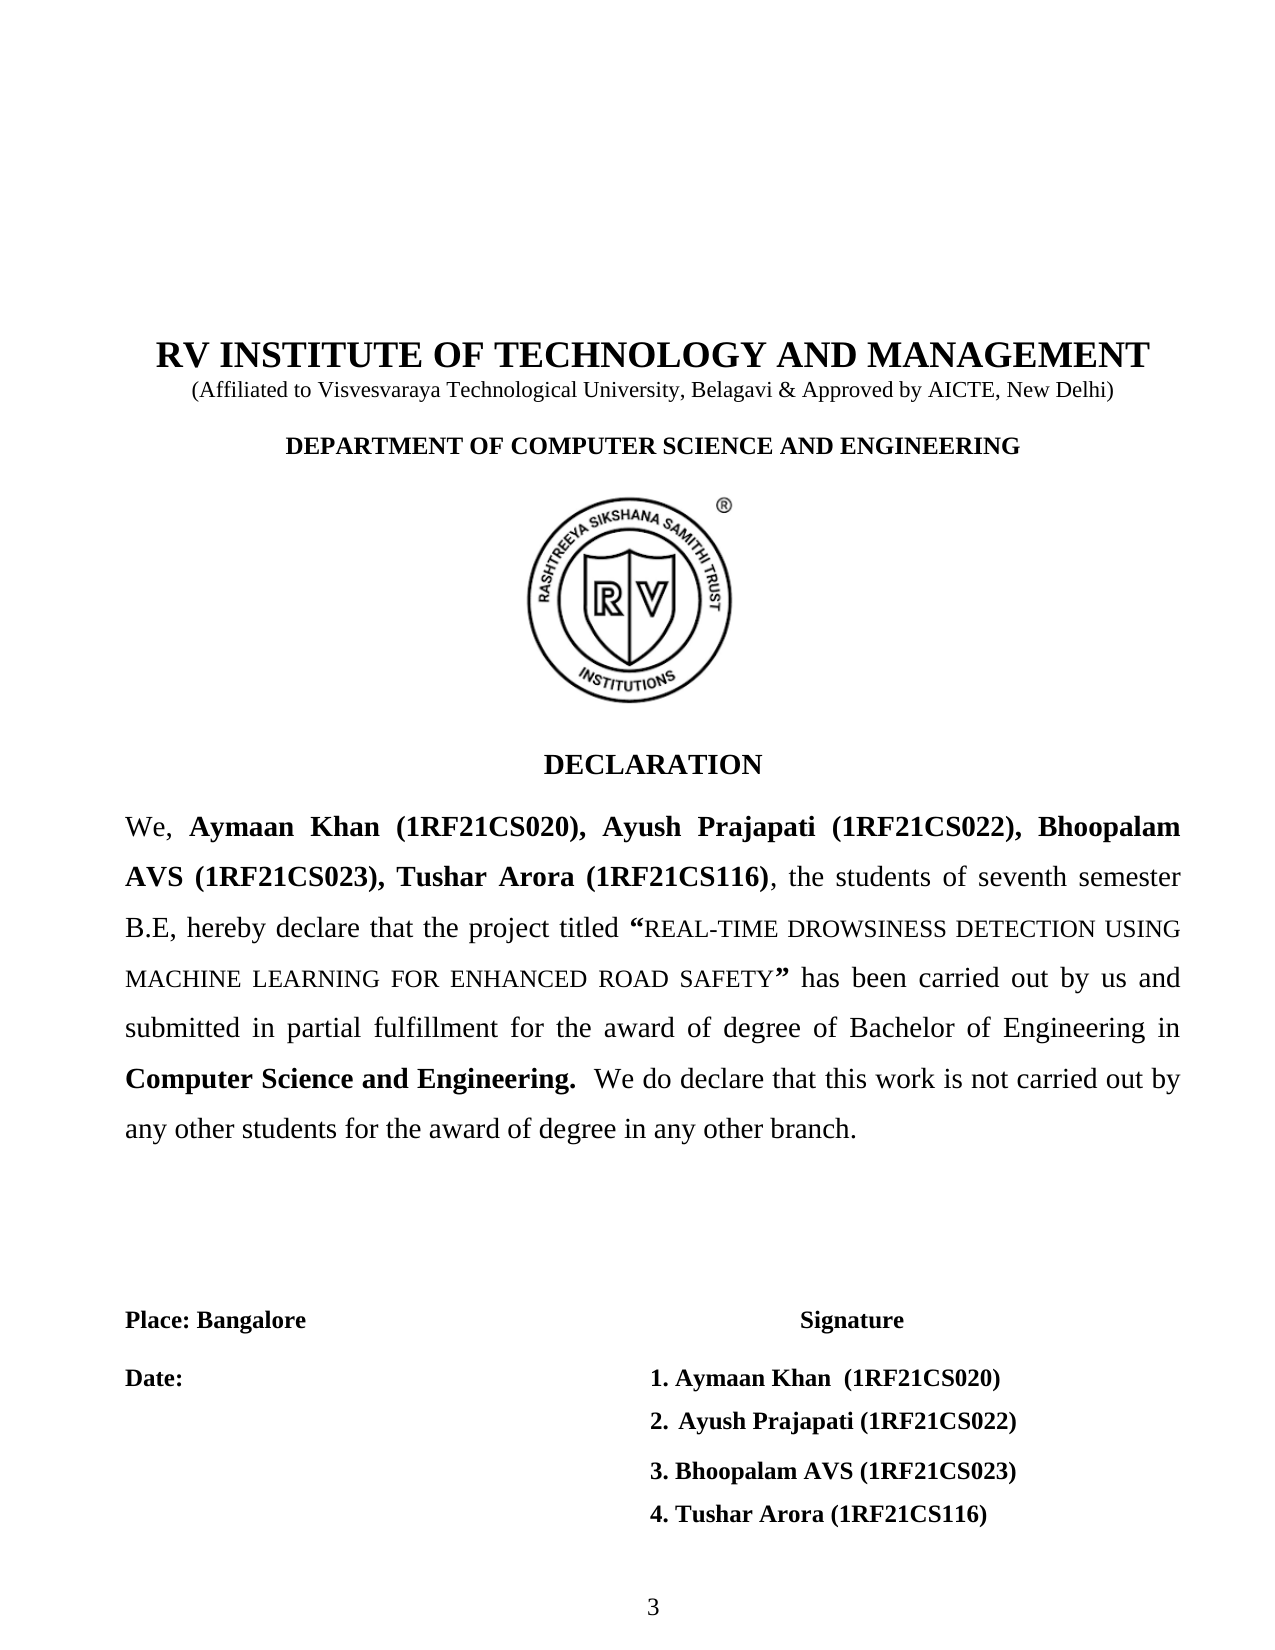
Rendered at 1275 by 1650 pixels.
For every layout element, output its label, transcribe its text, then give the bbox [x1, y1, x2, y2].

text 4. Tushar Arora (1RF21CS116) [125, 1499, 1181, 1528]
text Date: 1. Aymaan Khan (1RF21CS020) [125, 1363, 1181, 1391]
text 3. Bhoopalam AVS (1RF21CS023) [125, 1456, 1181, 1485]
picture [523, 492, 736, 706]
text Place: Bangalore Signature [125, 1305, 1181, 1334]
text DEPARTMENT OF COMPUTER SCIENCE AND ENGINEERING [125, 431, 1181, 459]
text 2. Ayush Prajapati (1RF21CS022) [125, 1406, 1181, 1434]
text We, Aymaan Khan (1RF21CS020), Ayush Prajapati (1RF21CS022), Bhoopalam AVS (1RF21CS023), Tushar Arora (1RF21CS116), the students of seventh semester B.E, hereby declare that the project titled “REAL-TIME DROWSINESS DETECTION USING MACHINE LEARNING FOR ENHANCED ROAD SAFETY” has been carried out by us and submitted in partial fulfillment for the award of degree of Bachelor of Engineering in Computer Science and Engineering. We do declare that this work is not carried out by any other students for the award of degree in any other branch. [125, 809, 1181, 1145]
text RV INSTITUTE OF TECHNOLOGY AND MANAGEMENT [125, 332, 1181, 376]
text (Affiliated to Visvesvaraya Technological University, Belagavi & Approved by AICTE, New Delhi) [125, 376, 1181, 402]
text DECLARATION [125, 747, 1181, 781]
